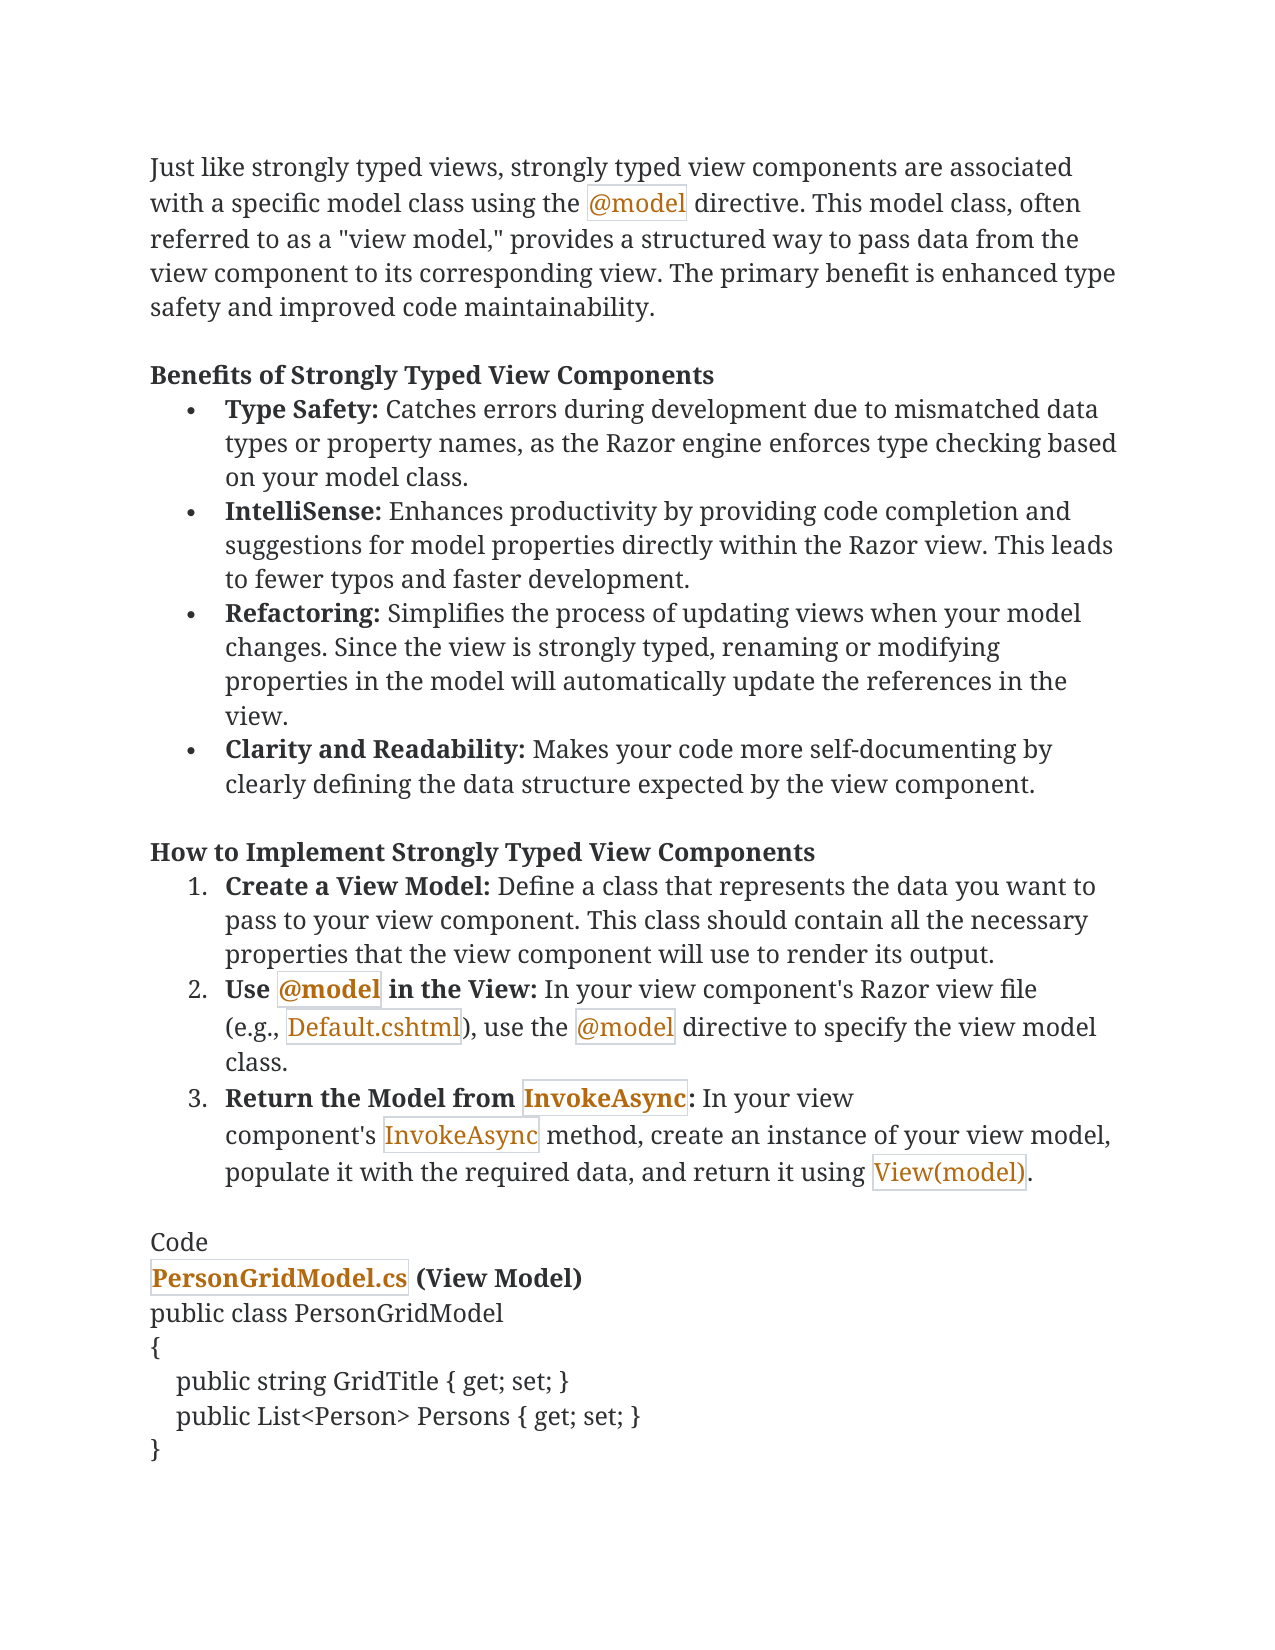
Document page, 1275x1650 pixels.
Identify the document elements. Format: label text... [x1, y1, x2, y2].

text public string GridTitle { get; set; } [150, 1364, 1125, 1398]
list IntelliSense: Enhances productivity by providing code completion and suggestions for model properties directly within the Razor view. This leads to fewer typos and faster development. [187, 494, 1125, 596]
text How to Implement Strongly Typed View Components [150, 834, 1125, 868]
list Clarity and Readability: Makes your code more self-documenting by clearly defining the data structure expected by the view component. [187, 732, 1125, 800]
text public List<Person> Persons { get; set; } [150, 1398, 1125, 1432]
list Create a View Model: Define a class that represents the data you want to pass to your view component. This class should contain all the necessary properties that the view component will use to render its output. [187, 868, 1125, 971]
list Return the Model from InvokeAsync: In your view component's InvokeAsync method, create an instance of your view model, populate it with the required data, and return it using View(model). [187, 1079, 1125, 1191]
text { [150, 1330, 1125, 1364]
text } [150, 1432, 1125, 1466]
text Code [150, 1225, 1125, 1259]
list Type Safety: Catches errors during development due to mismatched data types or property names, as the Razor engine enforces type checking based on your model class. [187, 392, 1125, 494]
list Use @model in the View: In your view component's Razor view file (e.g., Default.cshtml), use the @model directive to specify the view model class. [187, 971, 1125, 1079]
text Benefits of Strongly Typed View Components [150, 357, 1125, 392]
text public class PersonGridModel [150, 1296, 1125, 1330]
text PersonGridModel.cs (View Model) [409, 1259, 1125, 1296]
list Refactoring: Simplifies the process of updating views when your model changes. Since the view is strongly typed, renaming or modifying properties in the model will automatically update the references in the view. [187, 596, 1125, 732]
text Just like strongly typed views, strongly typed view components are associated with a specific model class using the @model directive. This model class, often referred to as a "view model," provides a structured way to pass data from the view component to its corresponding view. The primary benefit is enhanced type safety and improved code maintainability. [150, 150, 1125, 323]
